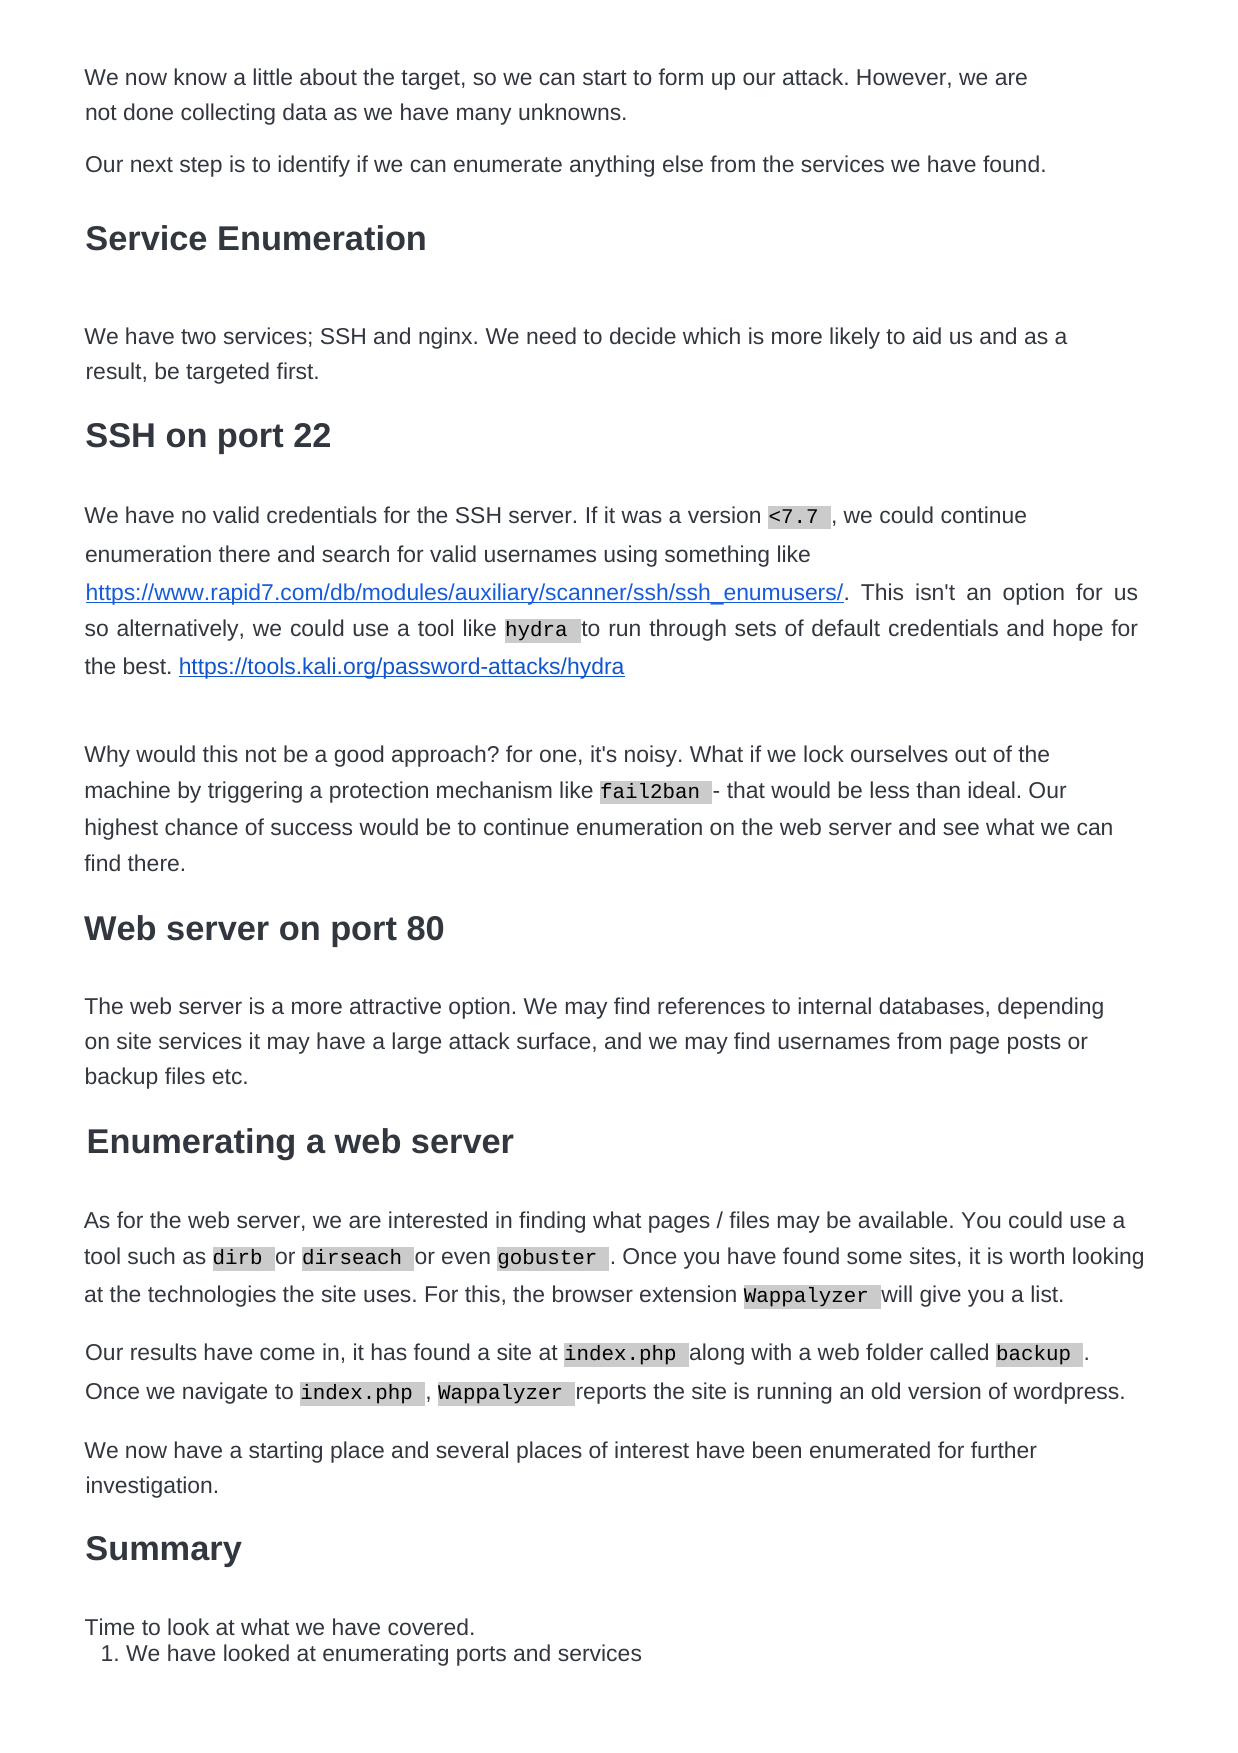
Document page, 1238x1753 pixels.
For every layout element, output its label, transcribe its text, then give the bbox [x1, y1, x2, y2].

text 1. We have looked at enumerating ports and services [100, 1640, 1151, 1666]
text We have two services; SSH and nginx. We need to decide which is more likely to aid us and as a result, be targeted first. [84, 323, 1093, 384]
text We now have a starting place and several places of interest have been enumerated for further investigation. [84, 1437, 1061, 1498]
text Why would this not be a good approach? for one, it's noisy. What if we lock ourselves out of the machine by triggering a protection mechanism like fail2ban - that would be less than ideal. Our highest chance of success would be to continue enumeration on the web server and see what we can find there. [84, 741, 1141, 876]
text We now know a little about the target, so we can start to form up our attack. However, we are not done collecting data as we have many unknowns. [84, 63, 1064, 125]
text We have no valid credentials for the SSH server. If it was a version <7.7 , we could continue enumeration there and search for valid usernames using something like [84, 502, 1047, 567]
text Our next step is to identify if we can enumerate anything else from the services we have found. Service Enumeration [85, 151, 1069, 258]
text SSH on port 22 [85, 415, 1151, 454]
text https://www.rapid7.com/db/modules/auxiliary/scanner/ssh/ssh_enumusers/. This isn't an option for us so alternatively, we could use a tool like hydra to run through sets of default credentials and hope for the best. https://tools.kali.org/password-attacks/hydra [84, 579, 1138, 679]
text Enumerating a web server [86, 1122, 1151, 1161]
text As for the web server, we are interested in finding what pages / files may be available. You could use a tool such as dirb or dirseach or even gobuster . Once you have found some sites, it is worth looking at the technologies the site uses. For this, the browser extension Wappalyzer will give you a list. [83, 1207, 1152, 1309]
text Summary [85, 1528, 1151, 1568]
text The web server is a more attractive option. We may find references to internal databases, depending on site services it may have a large attack surface, and we may find usernames from page posts or backup files etc. [84, 993, 1132, 1089]
text Time to look at what we have covered. [84, 1614, 1151, 1640]
text Our results have come in, it has found a site at index.php along with a web folder called backup . Once we navigate to index.php , Wappalyzer reports the site is running an old version of wordpress. [85, 1339, 1143, 1406]
text Web server on port 80 [84, 908, 1151, 948]
